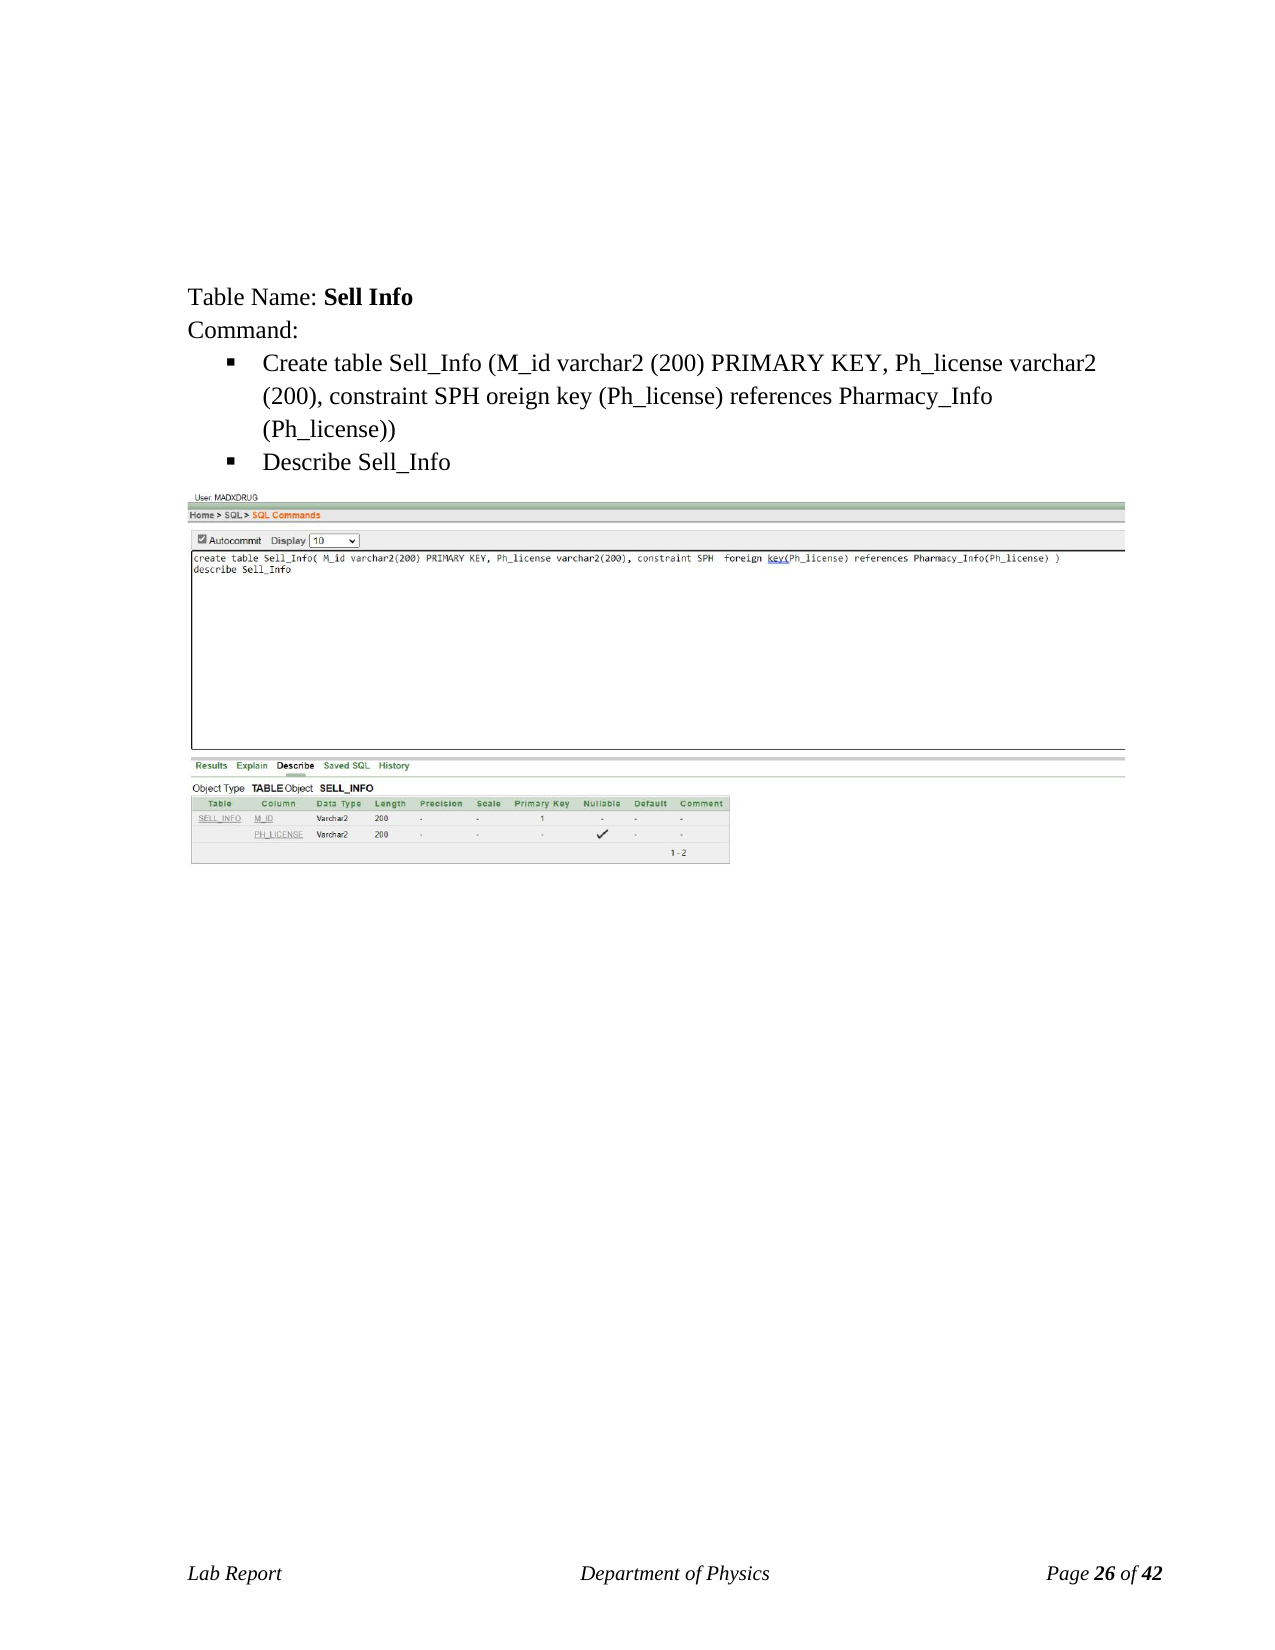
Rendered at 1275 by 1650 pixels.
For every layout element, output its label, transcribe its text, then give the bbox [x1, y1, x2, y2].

text Command: [187, 315, 1125, 344]
list Create table Sell_Info (M_id varchar2 (200) PRIMARY KEY, Ph_license varchar2 (200), constraint SPH oreign key (Ph_license) references Pharmacy_Info (Ph_license)) [225, 348, 1125, 443]
text Table Name: Sell Info [187, 282, 1125, 311]
picture [187, 480, 1125, 936]
list Describe Sell_Info [225, 447, 1125, 476]
